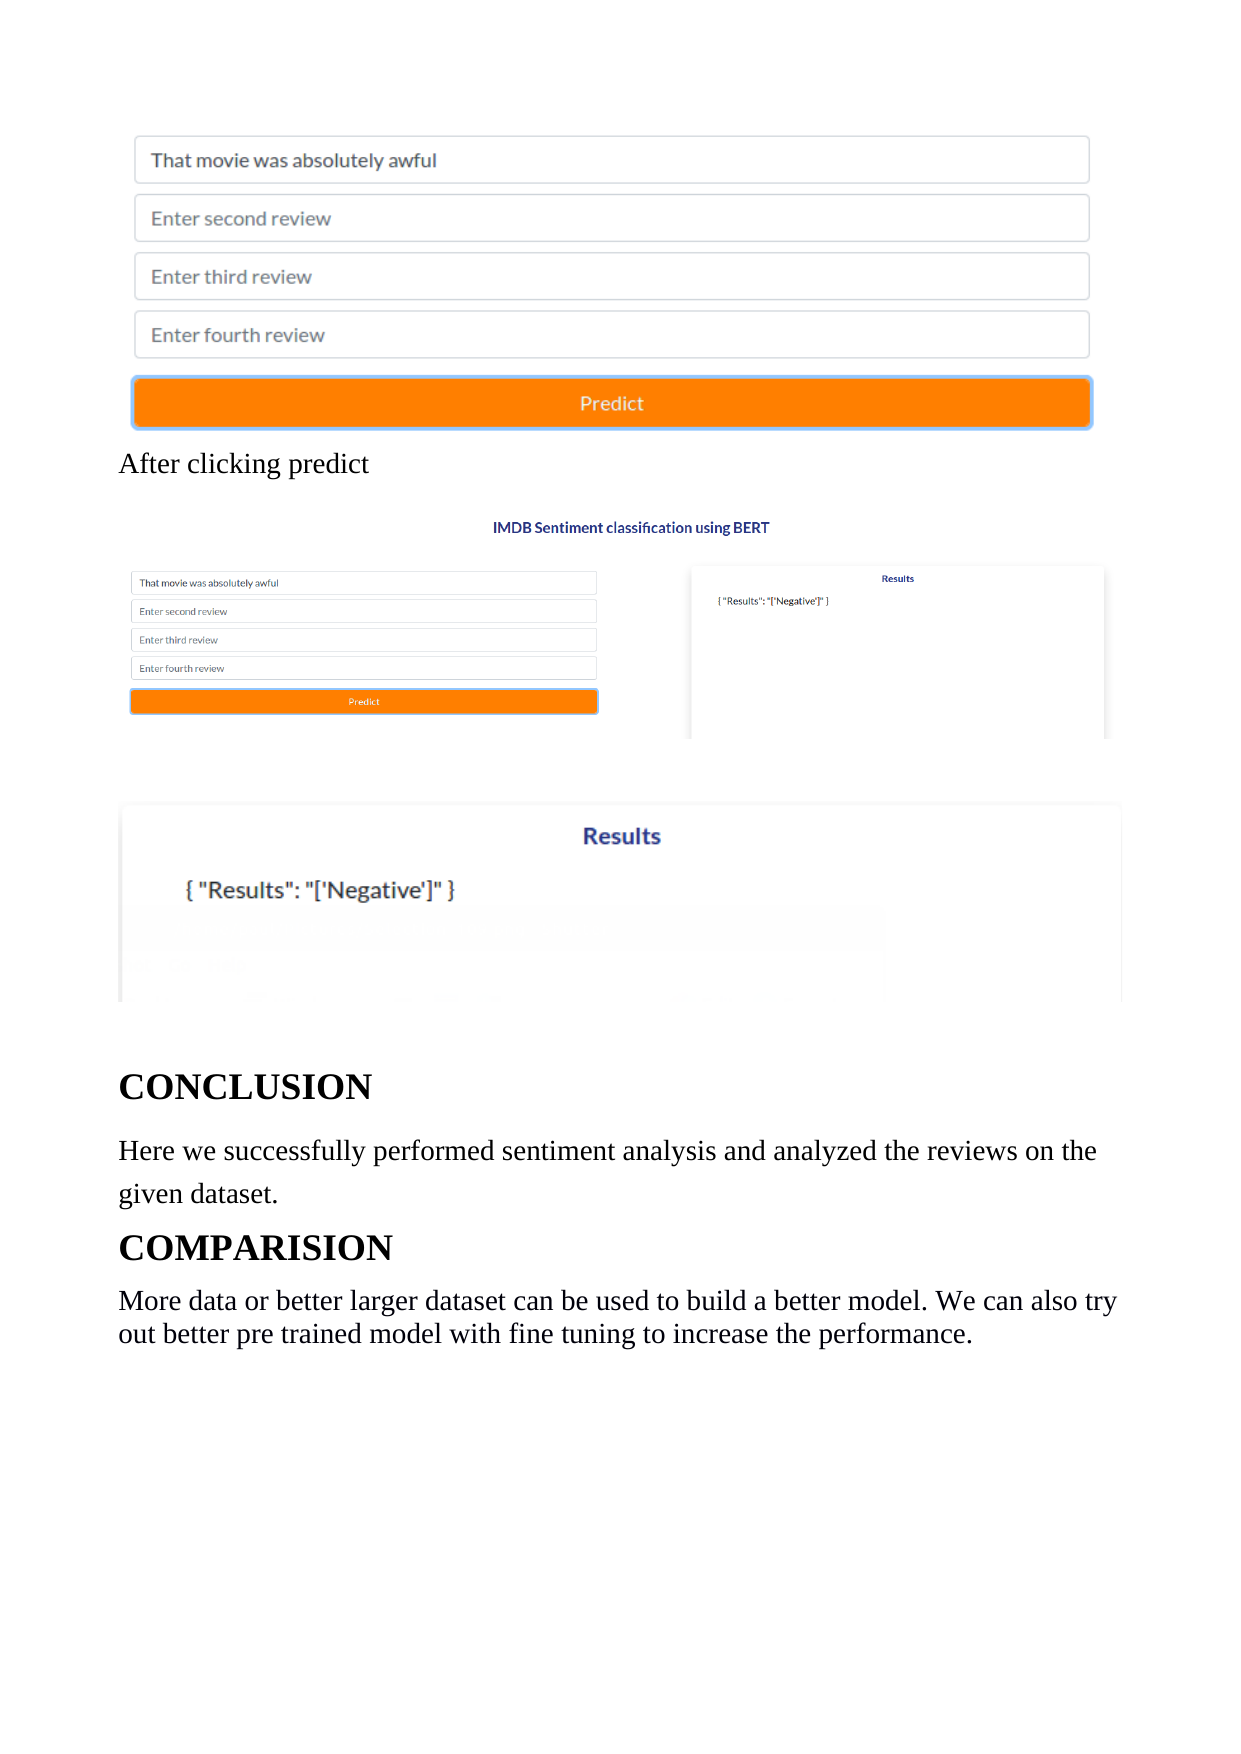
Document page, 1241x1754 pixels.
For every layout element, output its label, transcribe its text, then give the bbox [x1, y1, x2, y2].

text Here we successfully performed sentiment analysis and analyzed the reviews on the given dataset. [118, 1122, 1122, 1210]
picture [118, 118, 1123, 446]
picture [118, 801, 1123, 1002]
text CONCLUSION [118, 1064, 1122, 1108]
text After clicking predict [118, 446, 1122, 479]
text More data or better larger dataset can be used to build a better model. We can also try out better pre trained model with fine tuning to increase the performance. [118, 1283, 1122, 1350]
picture [118, 494, 1123, 739]
text COMPARISION [118, 1224, 1122, 1268]
